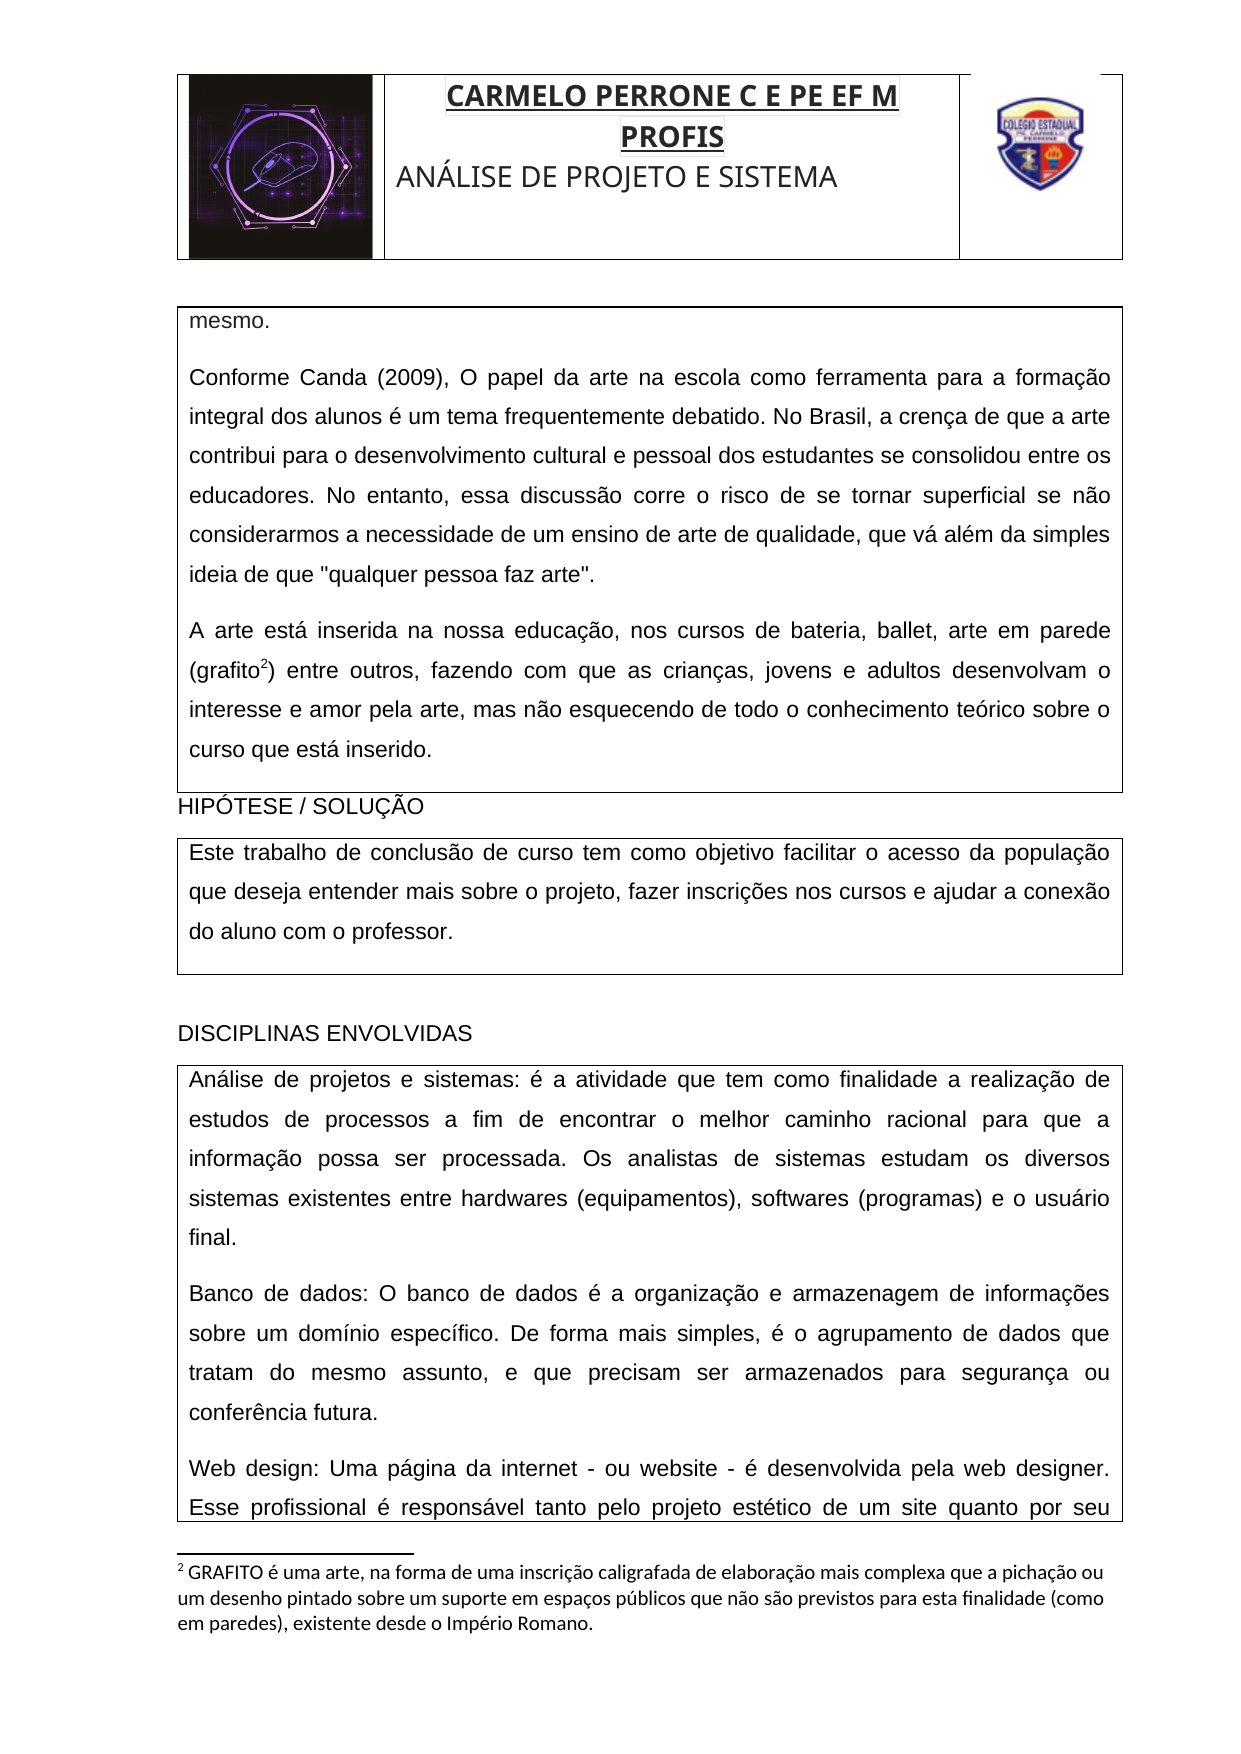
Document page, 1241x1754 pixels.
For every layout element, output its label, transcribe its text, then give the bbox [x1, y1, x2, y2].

text HIPÓTESE / SOLUÇÃO [177, 793, 1122, 819]
picture [188, 74, 373, 259]
picture [971, 74, 1101, 199]
table_header Este trabalho de conclusão de curso tem como objetivo facilitar o acesso da população que deseja entender mais sobre o projeto, fazer inscrições nos cursos e ajudar a conexão do aluno com o professor. [178, 839, 1122, 974]
text DISCIPLINAS ENVOLVIDAS [177, 1020, 1004, 1046]
